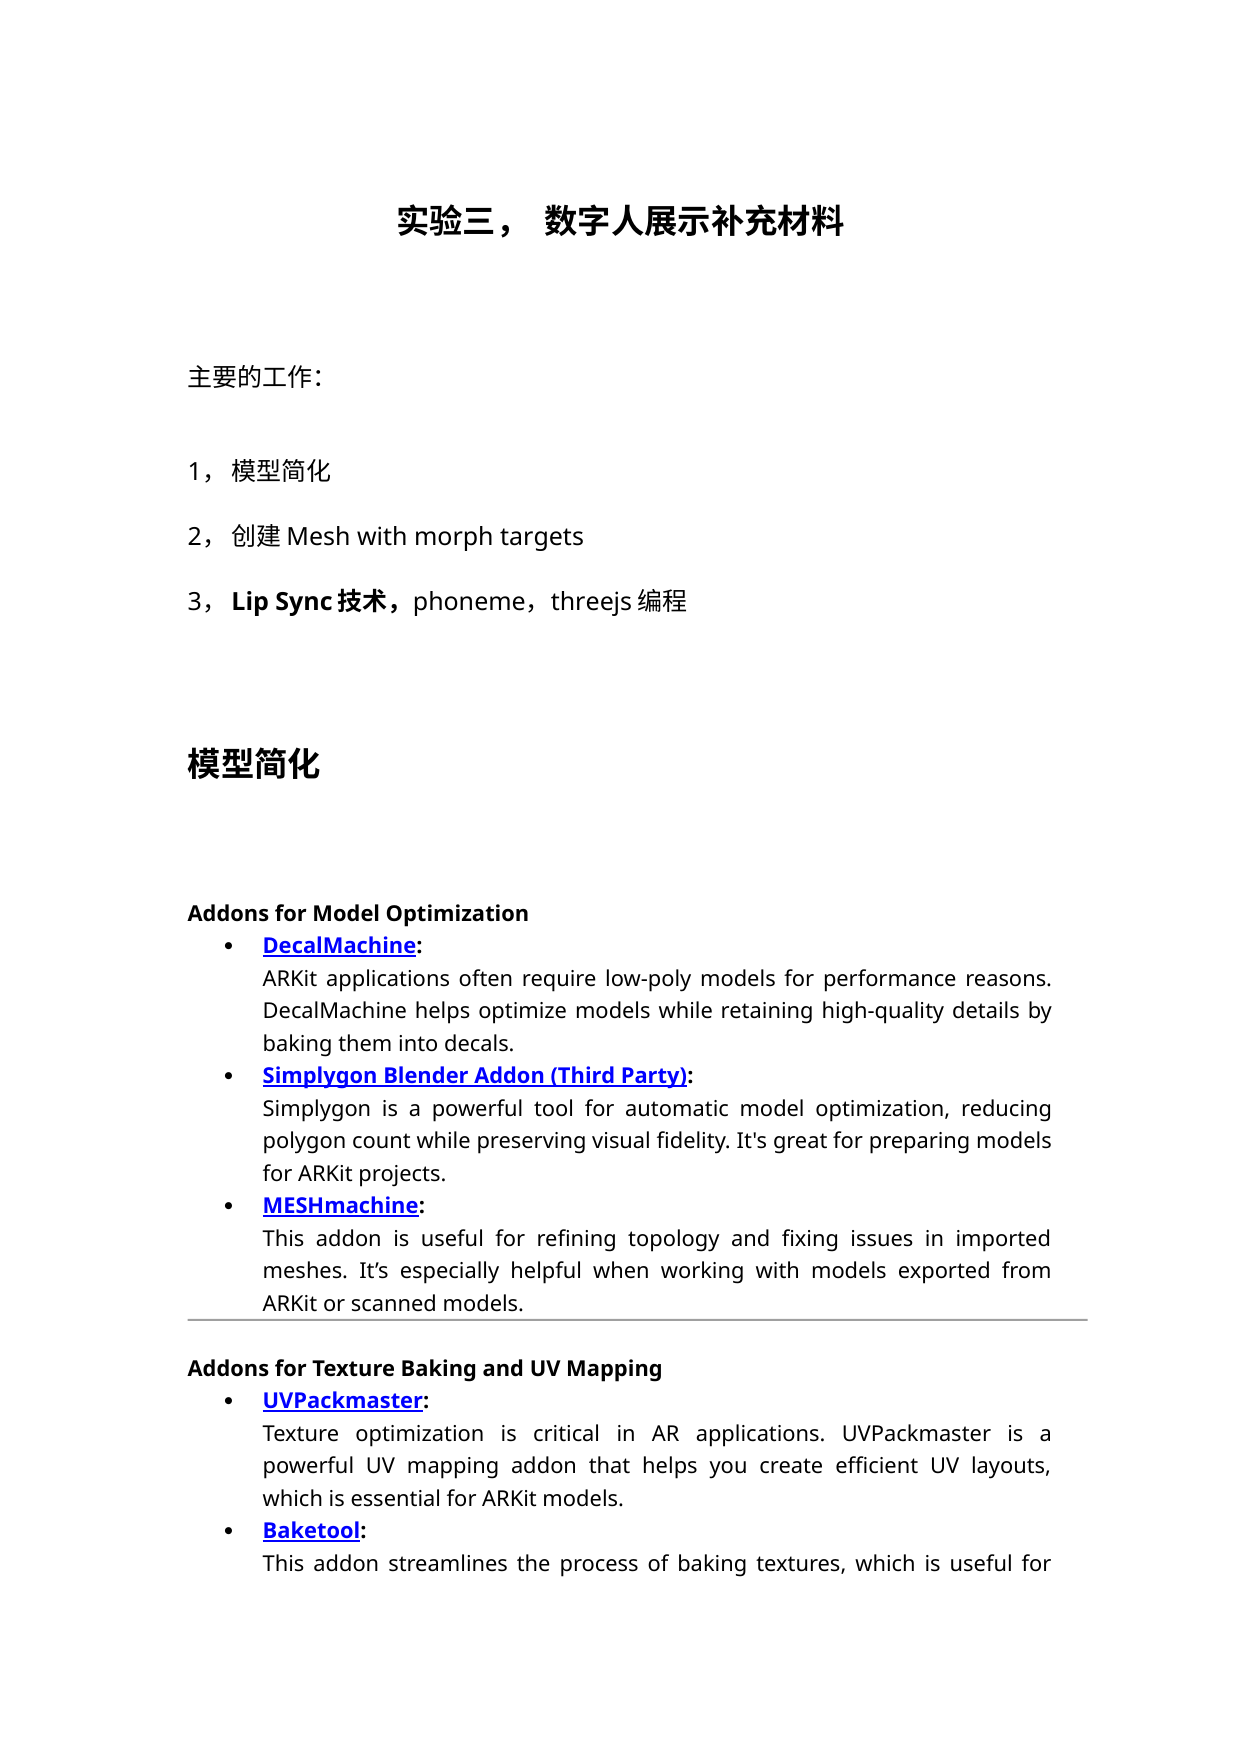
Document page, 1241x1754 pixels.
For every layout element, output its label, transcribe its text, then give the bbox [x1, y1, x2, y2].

list UVPackmaster: Texture optimization is critical in AR applications. UVPackmaster is a powerful UV mapping addon that helps you create efficient UV layouts, which is essential for ARKit models. [225, 1384, 1053, 1514]
subtitle 模型简化 [187, 729, 1053, 794]
list 模型简化 [187, 437, 1053, 502]
title 实验三， 数字人展示补充材料 [187, 187, 1053, 252]
text Addons for Model Optimization [187, 896, 1053, 929]
text Addons for Texture Baking and UV Mapping [187, 1351, 1053, 1384]
list MESHmachine: This addon is useful for refining topology and fixing issues in imported meshes. It’s especially helpful when working with models exported from ARKit or scanned models. [225, 1189, 1053, 1318]
list Lip Sync技术，phoneme，threejs编程 [187, 567, 1053, 632]
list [225, 1514, 1053, 1579]
list Simplygon Blender Addon (Third Party): Simplygon is a powerful tool for automatic model optimization, reducing polygon count while preserving visual fidelity. It's great for preparing models for ARKit projects. [225, 1059, 1053, 1189]
list 创建Mesh with morph targets [187, 502, 1053, 567]
list DecalMachine: ARKit applications often require low-poly models for performance reasons. DecalMachine helps optimize models while retaining high-quality details by baking them into decals. [225, 929, 1053, 1059]
text 主要的工作： [187, 343, 1053, 408]
